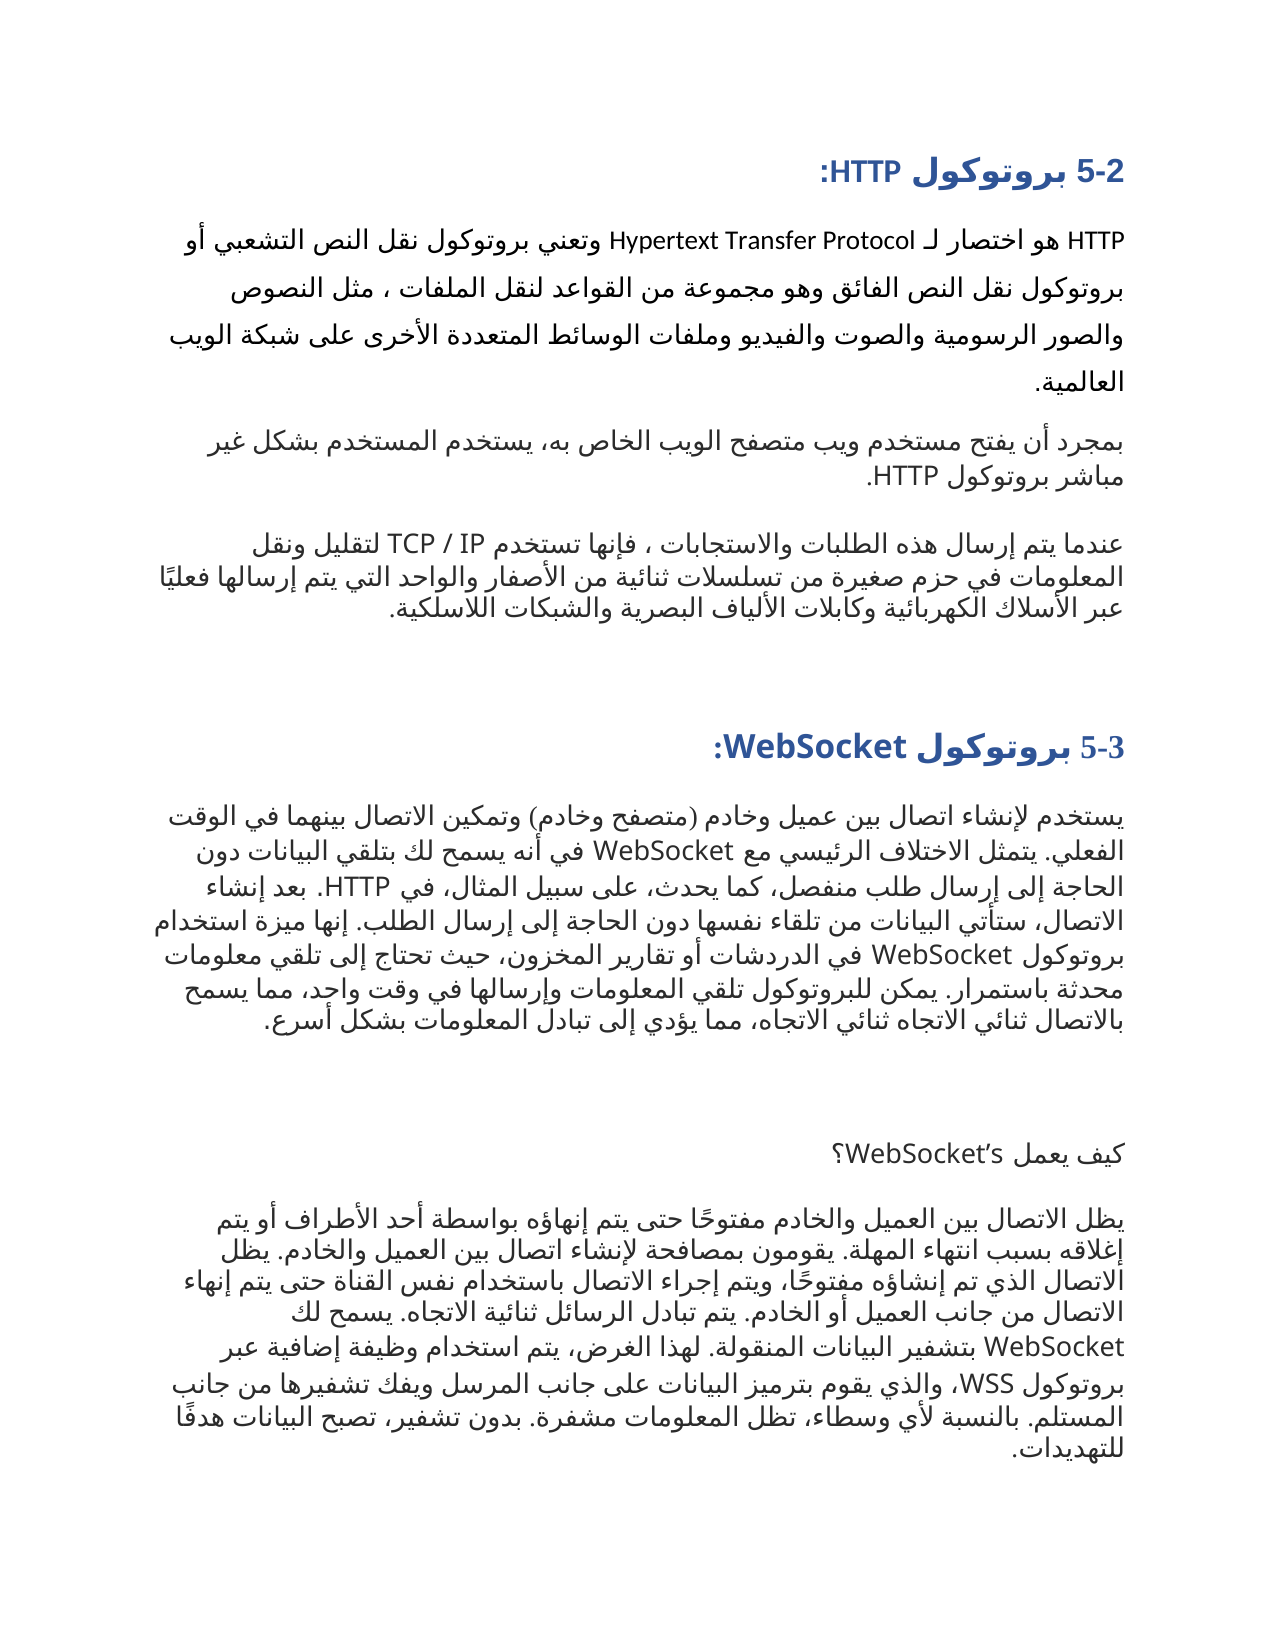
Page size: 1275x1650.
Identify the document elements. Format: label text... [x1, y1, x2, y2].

text بمجرد أن يفتح مستخدم ويب متصفح الويب الخاص به، يستخدم المستخدم بشكل غير مباشر بروتوكول HTTP. [150, 425, 1125, 493]
text يستخدم لإنشاء اتصال بين عميل وخادم (متصفح وخادم) وتمكين الاتصال بينهما في الوقت الفعلي. يتمثل الاختلاف الرئيسي مع WebSocket في أنه يسمح لك بتلقي البيانات دون الحاجة إلى إرسال طلب منفصل، كما يحدث، على سبيل المثال، في HTTP. بعد إنشاء الاتصال، ستأتي البيانات من تلقاء نفسها دون الحاجة إلى إرسال الطلب. إنها ميزة استخدام بروتوكول WebSocket في الدردشات أو تقارير المخزون، حيث تحتاج إلى تلقي معلومات محدثة باستمرار. يمكن للبروتوكول تلقي المعلومات وإرسالها في وقت واحد، مما يسمح بالاتصال ثنائي الاتجاه ثنائي الاتجاه، مما يؤدي إلى تبادل المعلومات بشكل أسرع. [150, 800, 1125, 1036]
text 5-3 بروتوكول WebSocket: [150, 723, 1125, 768]
text 5-2 بروتوكول HTTP: [150, 150, 1125, 191]
text HTTP هو اختصار لـ Hypertext Transfer Protocol وتعني بروتوكول نقل النص التشعبي أو بروتوكول نقل النص الفائق وهو مجموعة من القواعد لنقل الملفات ، مثل النصوص والصور الرسومية والصوت والفيديو وملفات الوسائط المتعددة الأخرى على شبكة الويب العالمية. [150, 223, 1125, 397]
text كيف يعمل WebSocket’s؟ [150, 1135, 1125, 1172]
text عندما يتم إرسال هذه الطلبات والاستجابات ، فإنها تستخدم TCP / IP لتقليل ونقل المعلومات في حزم صغيرة من تسلسلات ثنائية من الأصفار والواحد التي يتم إرسالها فعليًا عبر الأسلاك الكهربائية وكابلات الألياف البصرية والشبكات اللاسلكية. [150, 524, 1125, 624]
text يظل الاتصال بين العميل والخادم مفتوحًا حتى يتم إنهاؤه بواسطة أحد الأطراف أو يتم إغلاقه بسبب انتهاء المهلة. يقومون بمصافحة لإنشاء اتصال بين العميل والخادم. يظل الاتصال الذي تم إنشاؤه مفتوحًا، ويتم إجراء الاتصال باستخدام نفس القناة حتى يتم إنهاء الاتصال من جانب العميل أو الخادم. يتم تبادل الرسائل ثنائية الاتجاه. يسمح لك WebSocket بتشفير البيانات المنقولة. لهذا الغرض، يتم استخدام وظيفة إضافية عبر بروتوكول WSS، والذي يقوم بترميز البيانات على جانب المرسل ويفك تشفيرها من جانب المستلم. بالنسبة لأي وسطاء، تظل المعلومات مشفرة. بدون تشفير، تصبح البيانات هدفًا للتهديدات. [150, 1203, 1125, 1464]
